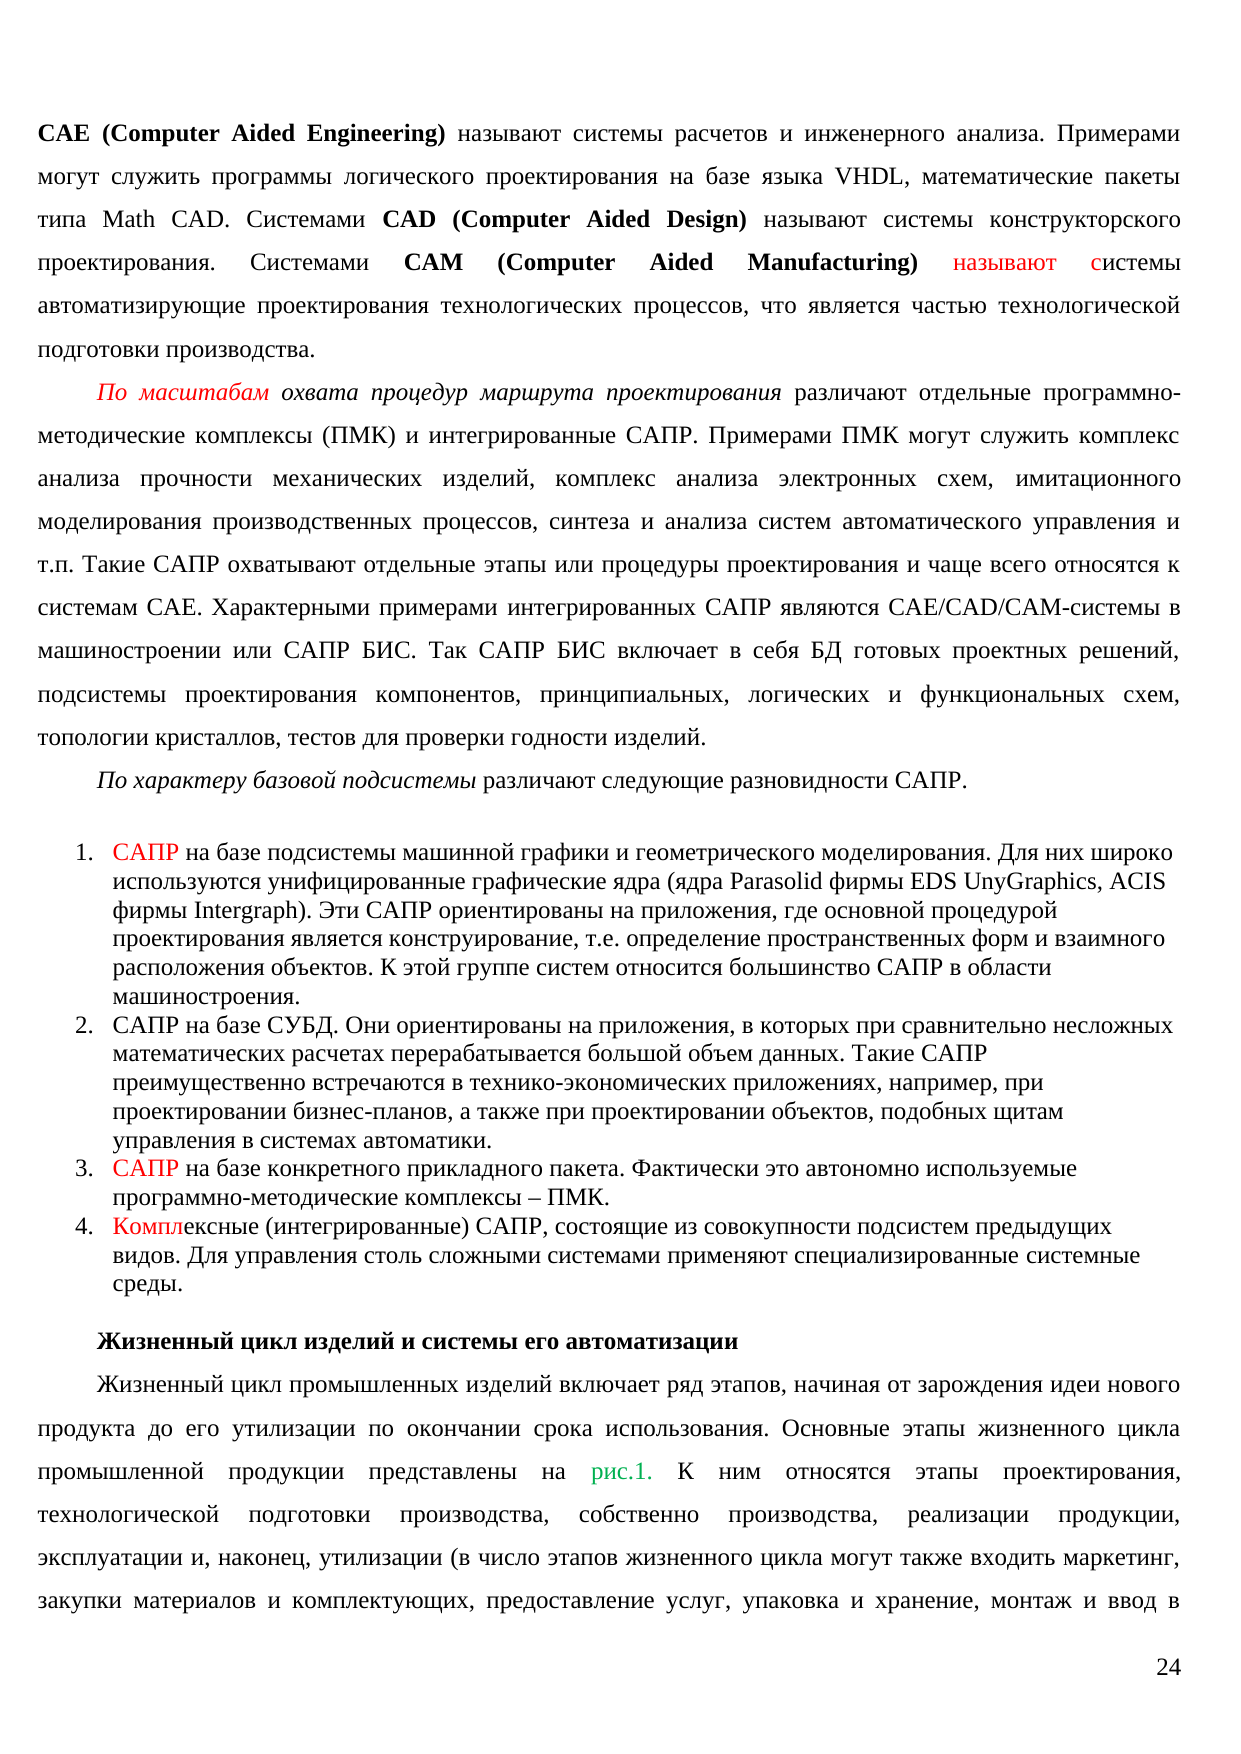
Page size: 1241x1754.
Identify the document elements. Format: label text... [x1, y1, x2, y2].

text По характеру базовой подсистемы различают следующие разновидности САПР. [37, 765, 1181, 794]
list САПР на базе СУБД. Они ориентированы на приложения, в которых при сравнительно несложных математических расчетах перерабатывается большой объем данных. Такие САПР преимущественно встречаются в технико-экономических приложениях, например, при проектировании бизнес-планов, а также при проектировании объектов, подобных щитам управления в системах автоматики. [75, 1010, 1181, 1153]
list САПР на базе подсистемы машинной графики и геометрического моделирования. Для них широко используются унифицированные графические ядра (ядра Parasolid фирмы EDS UnyGraphics, ACIS фирмы Intergraph). Эти САПР ориентированы на приложения, где основной процедурой проектирования является конструирование, т.е. определение пространственных форм и взаимного расположения объектов. К этой группе систем относится большинство САПР в области машиностроения. [75, 837, 1181, 1010]
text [37, 118, 1181, 362]
list Комплексные (интегрированные) САПР, состоящие из совокупности подсистем предыдущих видов. Для управления столь сложными системами применяют специализированные системные среды. [75, 1211, 1181, 1297]
list САПР на базе конкретного прикладного пакета. Фактически это автономно используемые программно-методические комплексы – ПМК. [75, 1153, 1181, 1211]
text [37, 1369, 1181, 1614]
text По масштабам охвата процедур маршрута проектирования различают отдельные программно-методические комплексы (ПМК) и интегрированные САПР. Примерами ПМК могут служить комплекс анализа прочности механических изделий, комплекс анализа электронных схем, имитационного моделирования производственных процессов, синтеза и анализа систем автоматического управления и т.п. Такие САПР охватывают отдельные этапы или процедуры проектирования и чаще всего относятся к системам CAE. Характерными примерами интегрированных САПР являются CAE/CAD/CAM-системы в машиностроении или САПР БИС. Так САПР БИС включает в себя БД готовых проектных решений, подсистемы проектирования компонентов, принципиальных, логических и функциональных схем, топологии кристаллов, тестов для проверки годности изделий. [37, 377, 1181, 751]
text Жизненный цикл изделий и системы его автоматизации [37, 1326, 1181, 1355]
